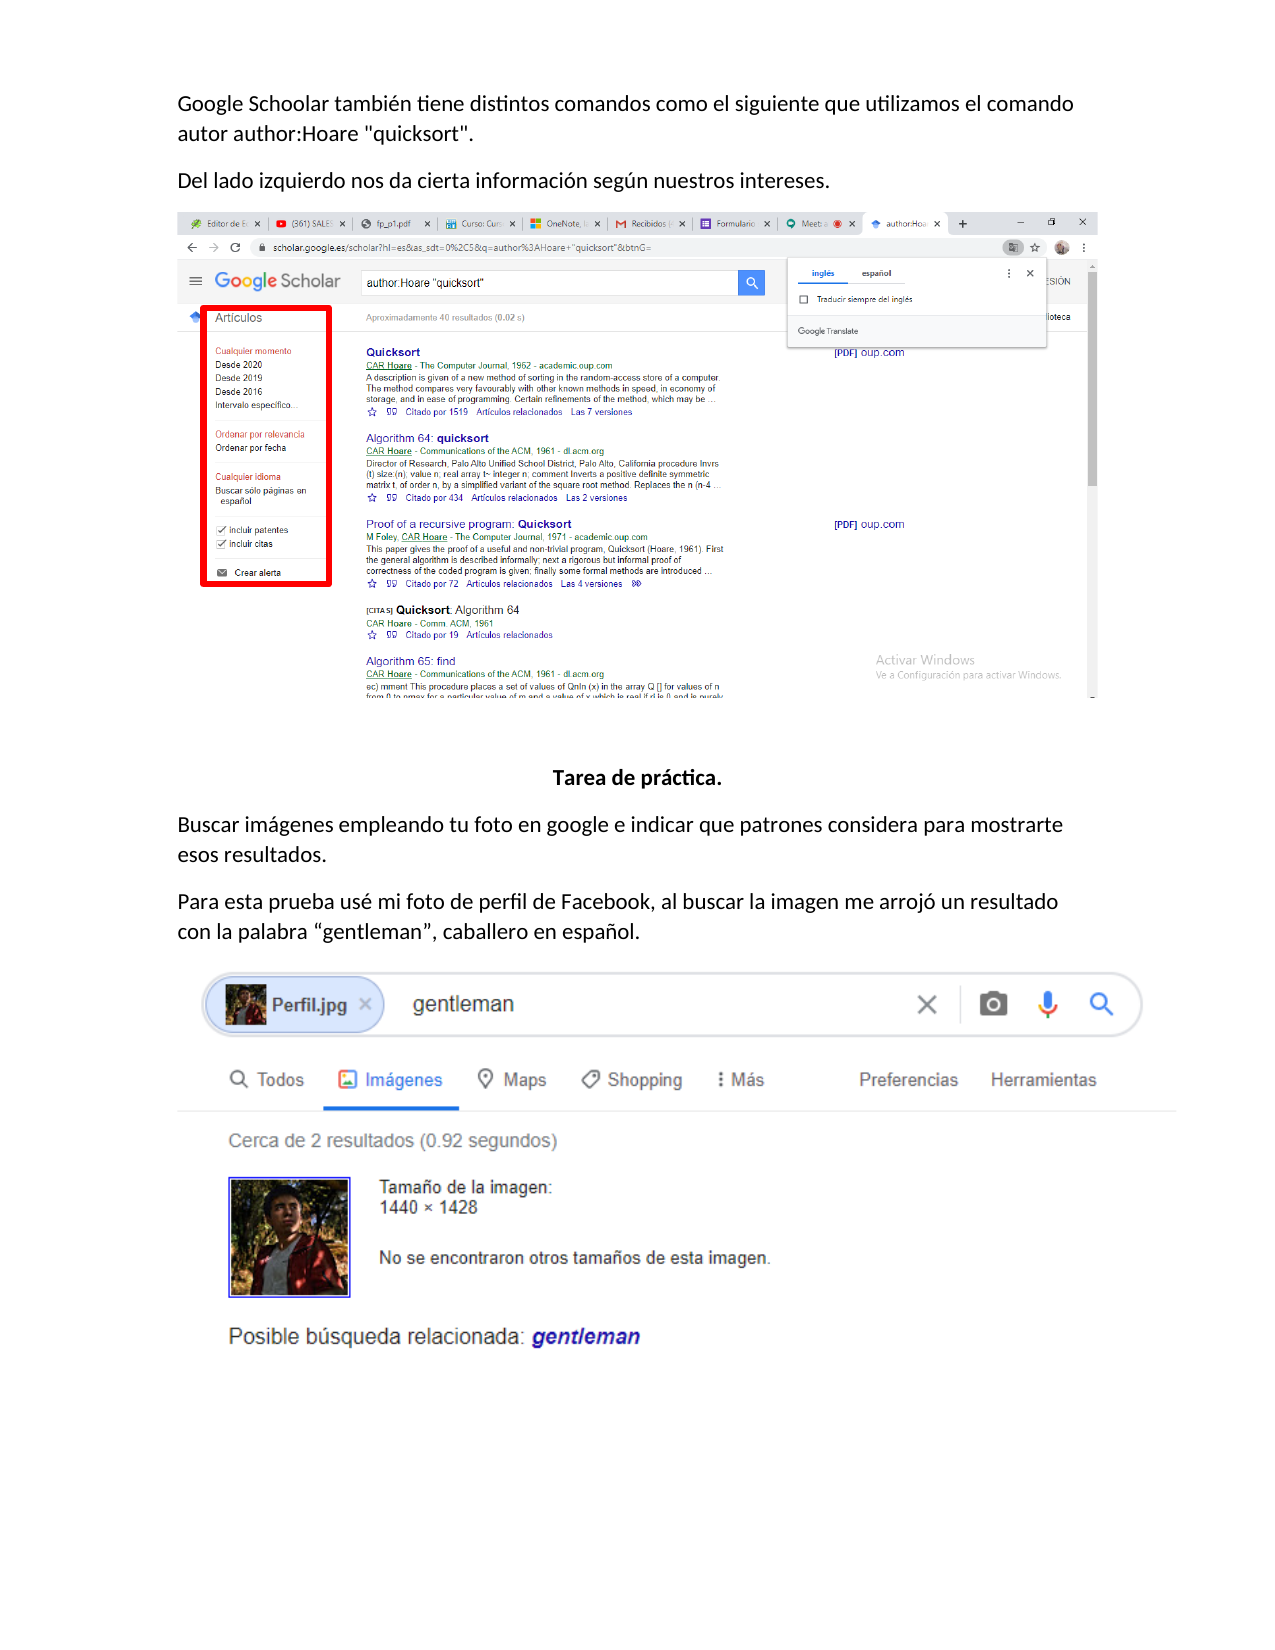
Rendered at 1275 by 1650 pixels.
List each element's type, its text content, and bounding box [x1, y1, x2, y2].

picture [177, 212, 1098, 698]
picture [177, 964, 1177, 1417]
text Para esta prueba usé mi foto de perfil de Facebook, al buscar la imagen me arrojó un resultado con la palabra “gentleman”, caballero en español. [177, 887, 1098, 945]
text Google Schoolar también tiene distintos comandos como el siguiente que utilizamos el comando autor author:Hoare "quicksort". [177, 89, 1098, 147]
text Del lado izquierdo nos da cierta información según nuestros intereses. [177, 166, 1098, 194]
text Buscar imágenes empleando tu foto en google e indicar que patrones considera para mostrarte esos resultados. [177, 810, 1098, 868]
text Tarea de práctica. [177, 763, 1098, 791]
